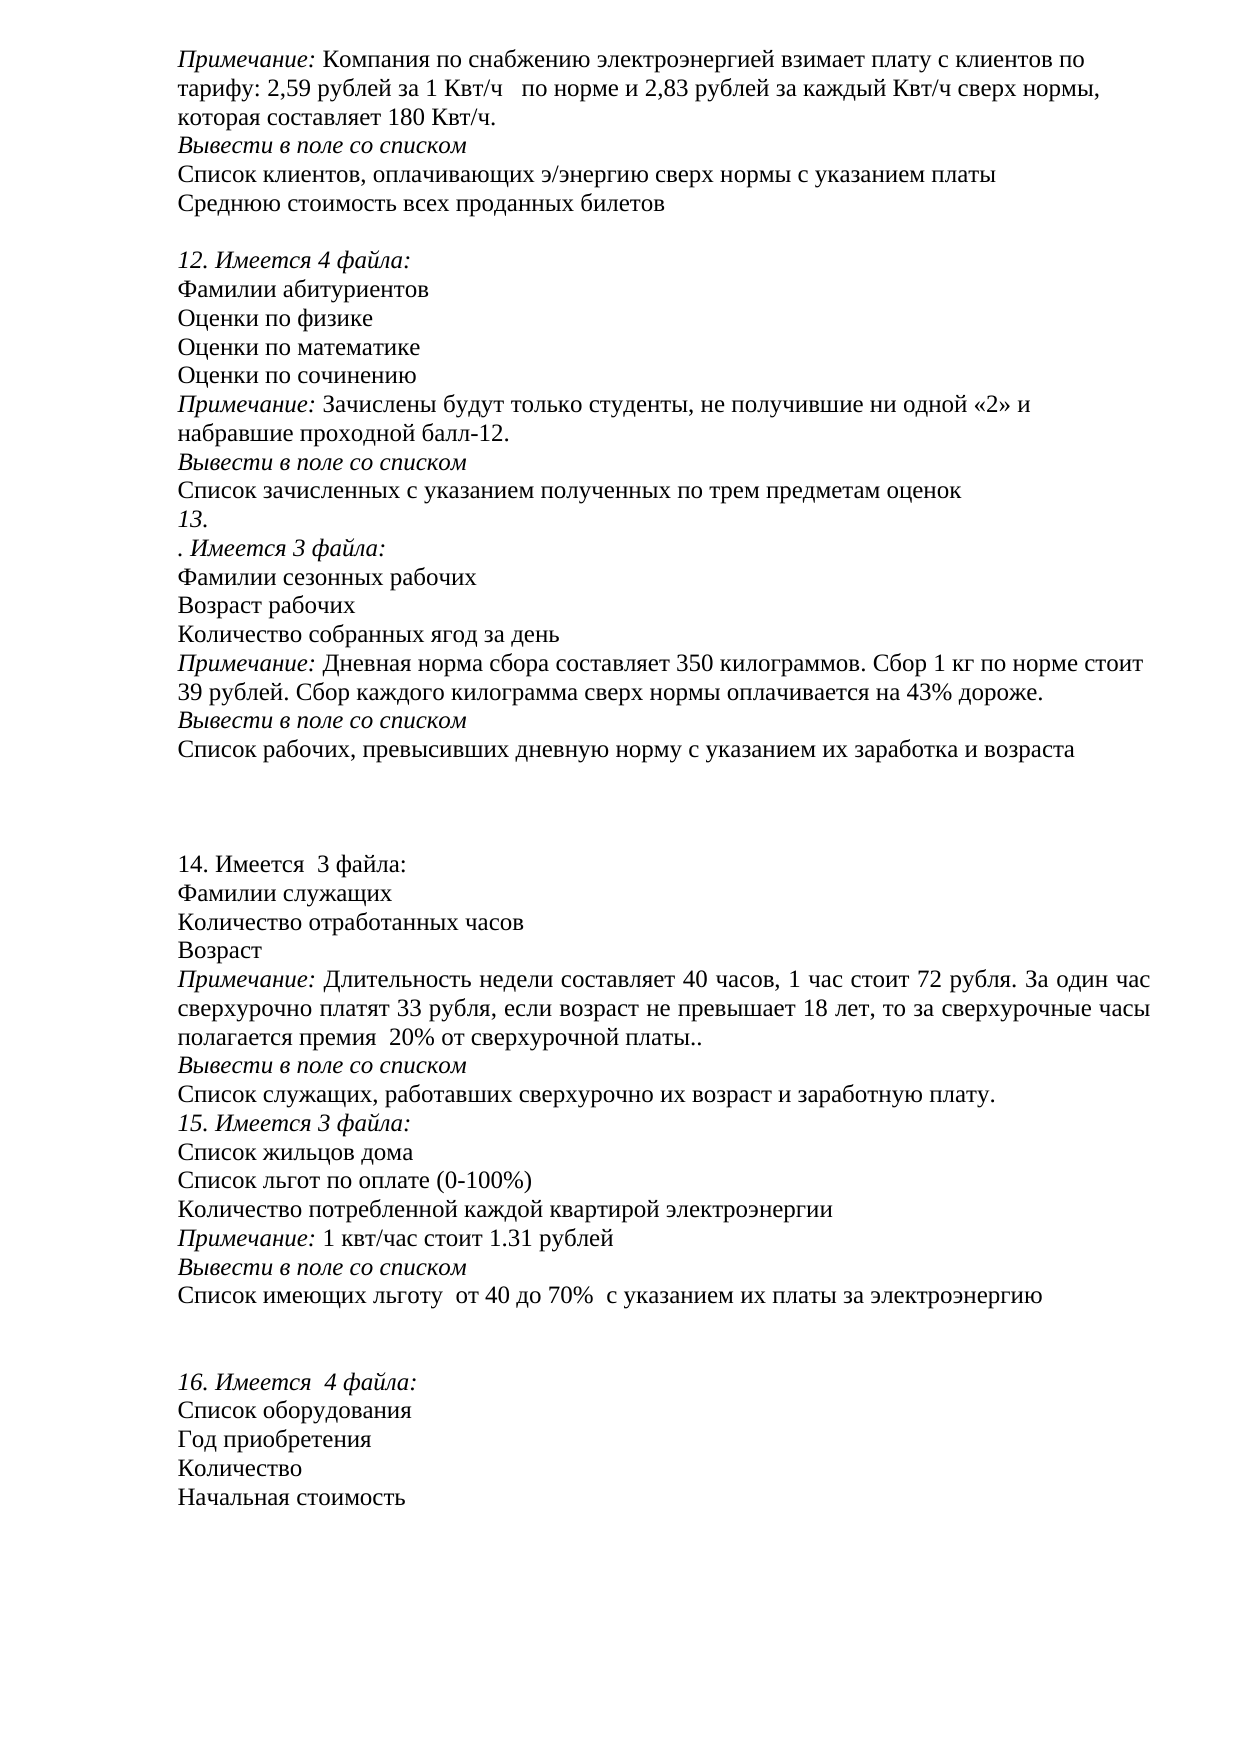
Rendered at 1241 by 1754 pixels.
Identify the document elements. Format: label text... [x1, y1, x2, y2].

text Год приобретения [177, 1424, 1152, 1453]
text Фамилии сезонных рабочих [177, 562, 1152, 591]
text Список рабочих, превысивших дневную норму с указанием их заработка и возраста [177, 734, 1152, 763]
text Список зачисленных с указанием полученных по трем предметам оценок [177, 476, 1152, 504]
text Список клиентов, оплачивающих э/энергию сверх нормы с указанием платы [177, 159, 1152, 188]
text Примечание: Дневная норма сбора составляет . Сбор по норме стоит 39 рублей. Сбор каждого килограмма сверх нормы оплачивается на 43% дороже. [177, 648, 1152, 706]
text Примечание: 1 квт/час стоит 1.31 рублей [177, 1223, 1152, 1252]
text Список служащих, работавших сверхурочно их возраст и заработную плату. [177, 1079, 1152, 1108]
text 15. Имеется 3 файла: [177, 1108, 1152, 1137]
text Вывести в поле со списком [177, 1252, 1152, 1281]
text Количество отработанных часов [177, 907, 1152, 936]
text Оценки по сочинению [177, 361, 1152, 389]
text Количество [177, 1453, 1152, 1482]
text Список оборудования [177, 1396, 1152, 1424]
text Вывести в поле со списком [177, 131, 1152, 159]
text Возраст [177, 936, 1152, 964]
text 13. [177, 504, 1152, 533]
text Возраст рабочих [177, 591, 1152, 619]
text Вывести в поле со списком [177, 706, 1152, 734]
text Оценки по математике [177, 332, 1152, 361]
text Начальная стоимость [177, 1482, 1152, 1511]
text Список льгот по оплате (0-100%) [177, 1166, 1152, 1194]
text Среднюю стоимость всех проданных билетов [177, 188, 1152, 217]
text Вывести в поле со списком [177, 1051, 1152, 1079]
text Примечание: Компания по снабжению электроэнергией взимает плату с клиентов по тарифу: 2,59 рублей за 1 Квт/ч по норме и 2,83 рублей за каждый Квт/ч сверх нормы, которая составляет 180 Квт/ч. [177, 44, 1152, 131]
text Список имеющих льготу от 40 до 70% с указанием их платы за электроэнергию [177, 1281, 1152, 1309]
text 12. Имеется 4 файла: [177, 246, 1152, 274]
text Вывести в поле со списком [177, 447, 1152, 476]
text . Имеется 3 файла: [177, 533, 1152, 562]
text 14. Имеется 3 файла: [177, 849, 1152, 878]
text Примечание: Зачислены будут только студенты, не получившие ни одной «2» и набравшие проходной балл-12. [177, 389, 1152, 447]
text Количество собранных ягод за день [177, 619, 1152, 648]
text 16. Имеется 4 файла: [177, 1367, 1152, 1396]
text Примечание: Длительность недели составляет 40 часов, 1 час стоит 72 рубля. За один час сверхурочно платят 33 рубля, если возраст не превышает 18 лет, то за сверхурочные часы полагается премия 20% от сверхурочной платы.. [177, 964, 1152, 1051]
text Фамилии абитуриентов [177, 274, 1152, 303]
text Список жильцов дома [177, 1137, 1152, 1166]
text Оценки по физике [177, 303, 1152, 332]
text Фамилии служащих [177, 878, 1152, 907]
text Количество потребленной каждой квартирой электроэнергии [177, 1194, 1152, 1223]
